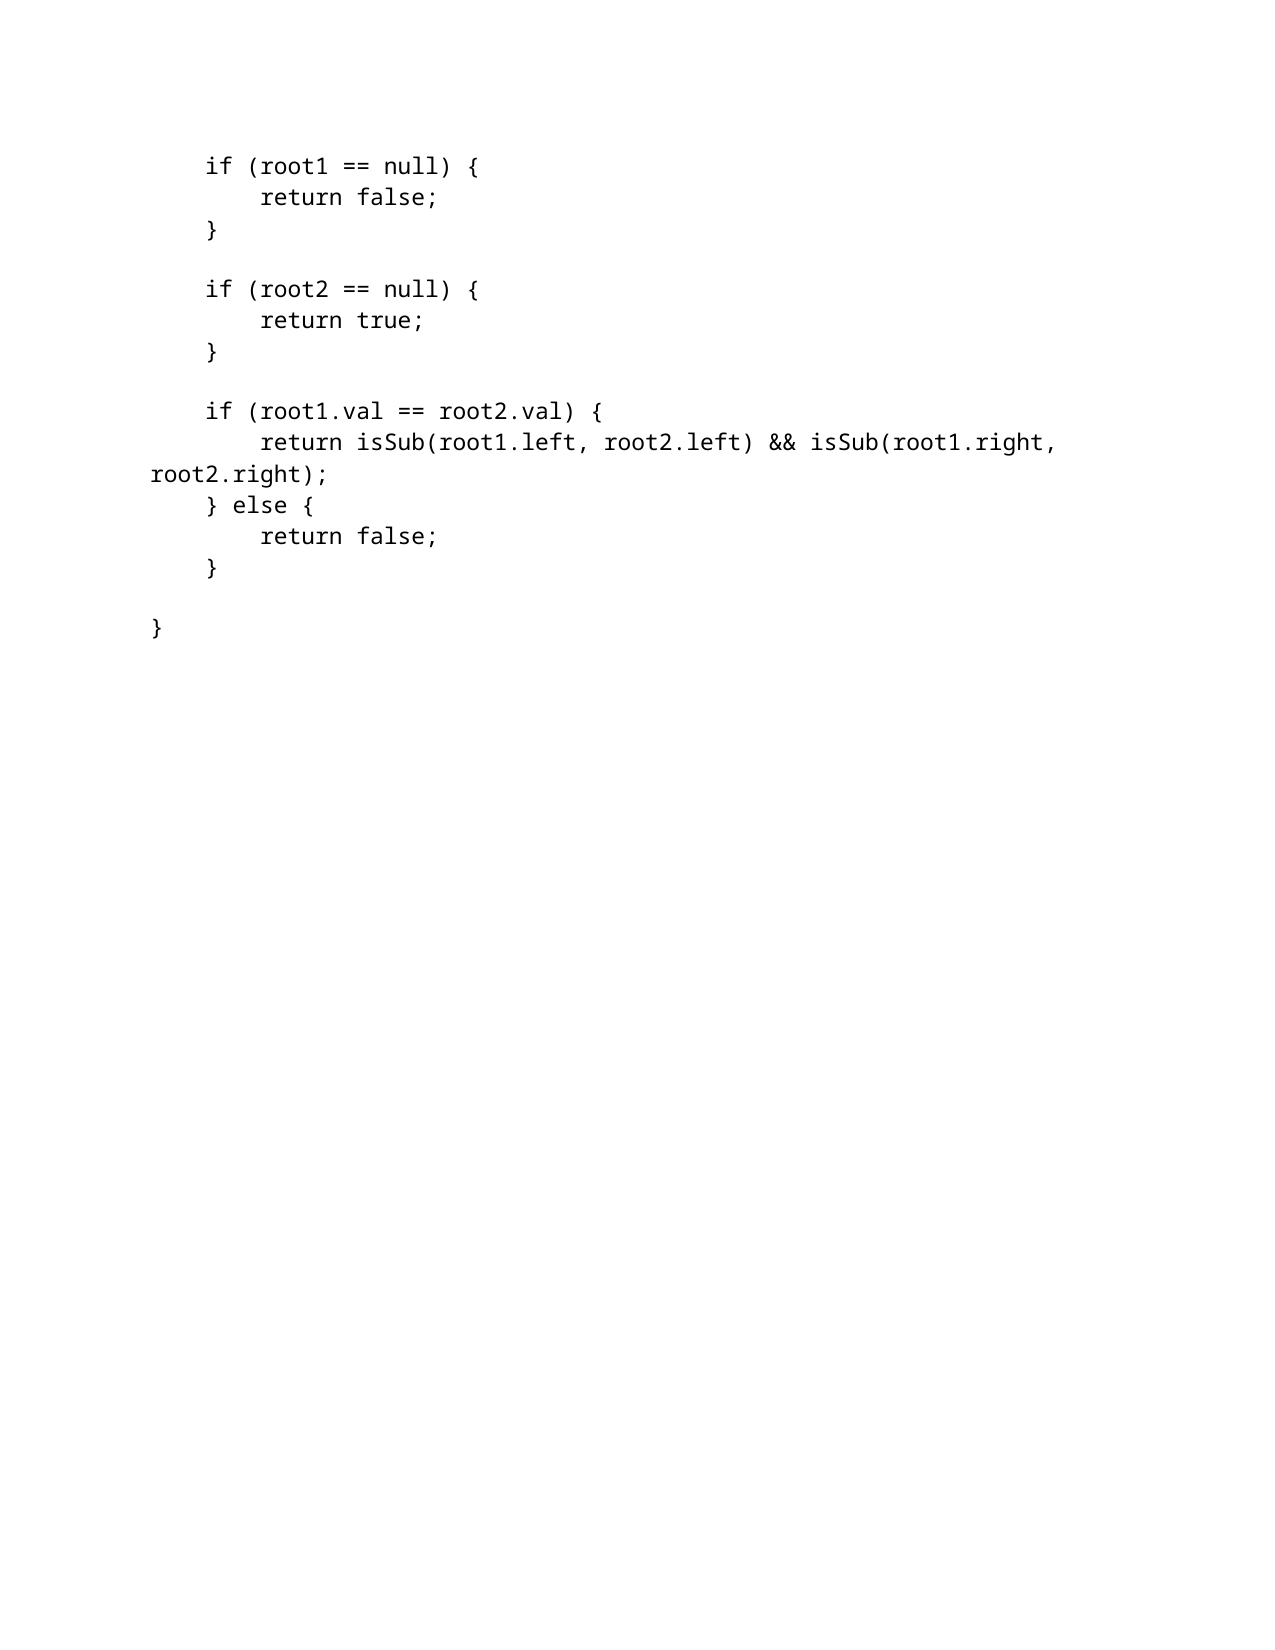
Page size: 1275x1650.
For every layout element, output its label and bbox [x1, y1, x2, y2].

text [150, 150, 1125, 642]
